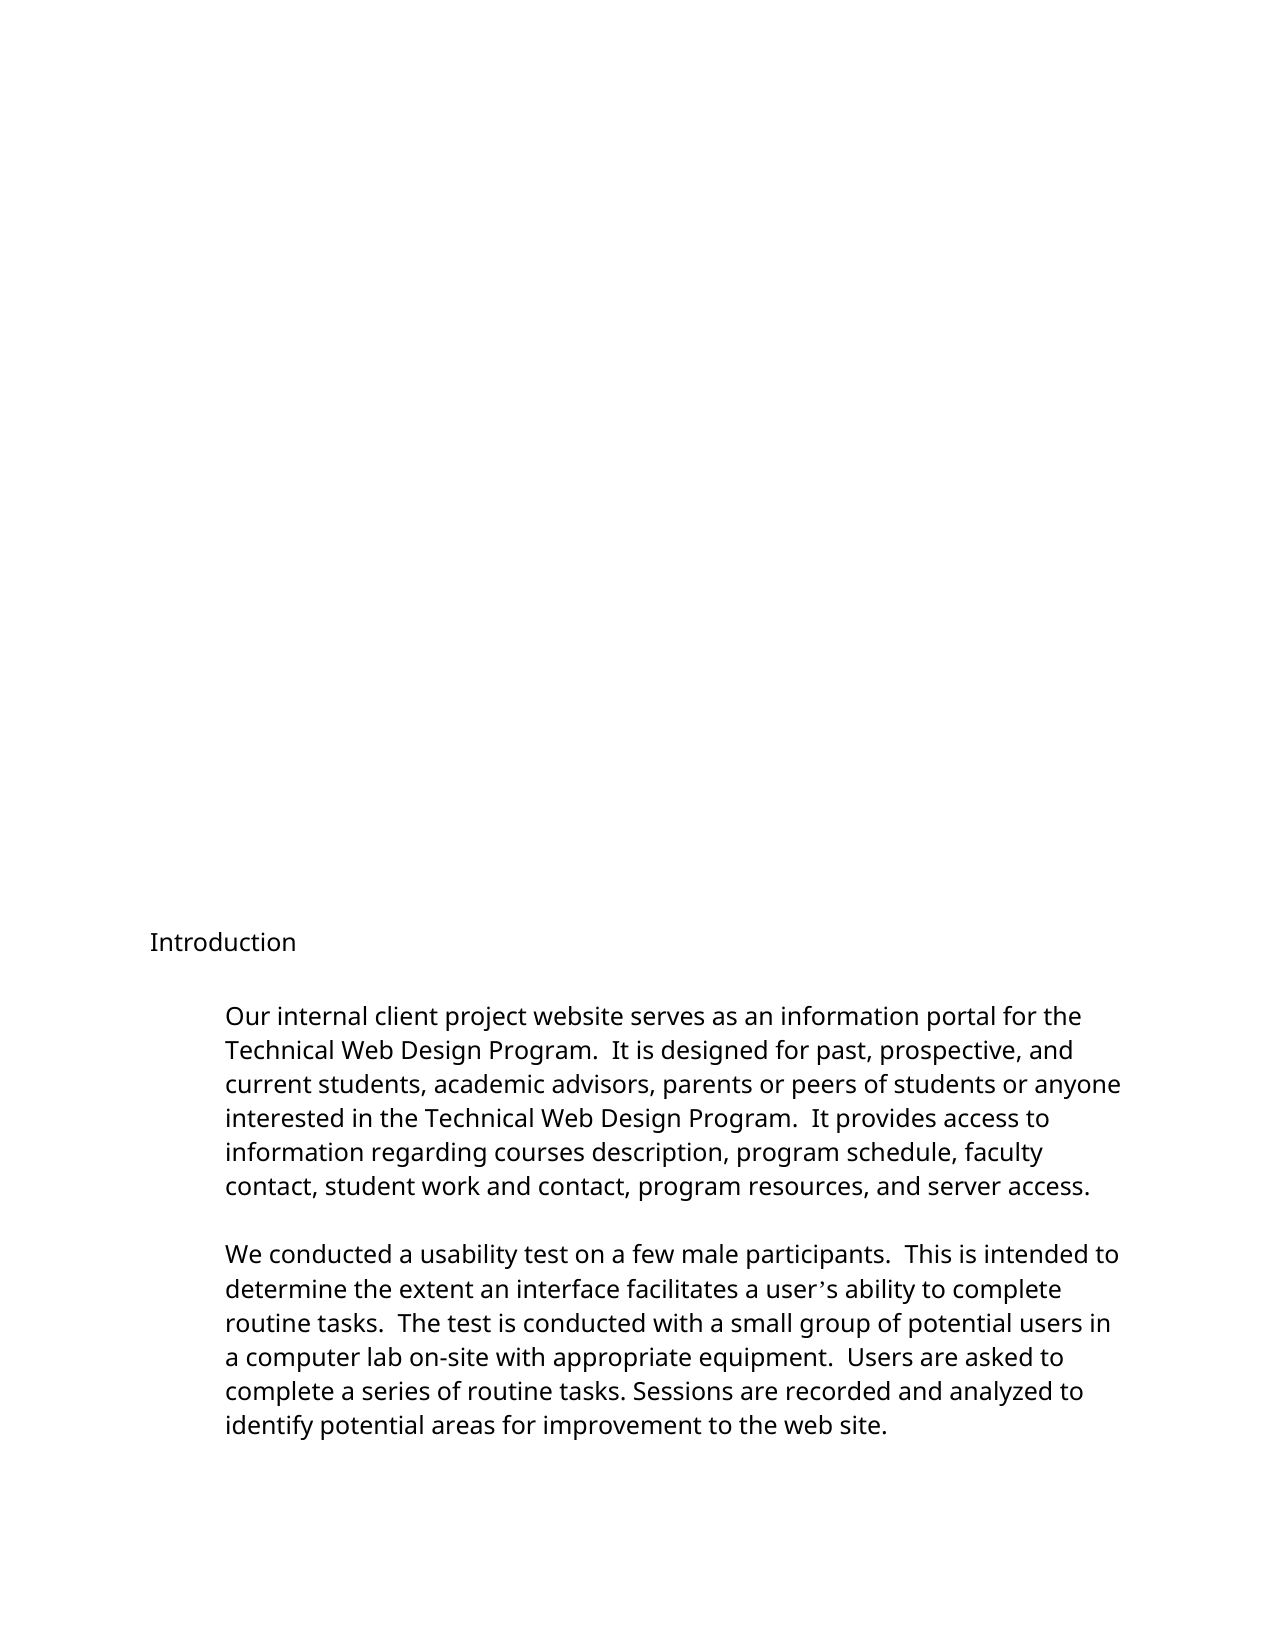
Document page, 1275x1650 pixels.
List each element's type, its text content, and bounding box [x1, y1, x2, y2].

text Our internal client project website serves as an information portal for the Technical Web Design Program. It is designed for past, prospective, and current students, academic advisors, parents or peers of students or anyone interested in the Technical Web Design Program. It provides access to information regarding courses description, program schedule, faculty contact, student work and contact, program resources, and server access. [225, 999, 1125, 1203]
text We conducted a usability test on a few male participants. This is intended to determine the extent an interface facilitates a user’s ability to complete routine tasks. The test is conducted with a small group of potential users in a computer lab on-site with appropriate equipment. Users are asked to complete a series of routine tasks. Sessions are recorded and analyzed to identify potential areas for improvement to the web site. [225, 1237, 1125, 1442]
subtitle Introduction [150, 924, 1125, 958]
